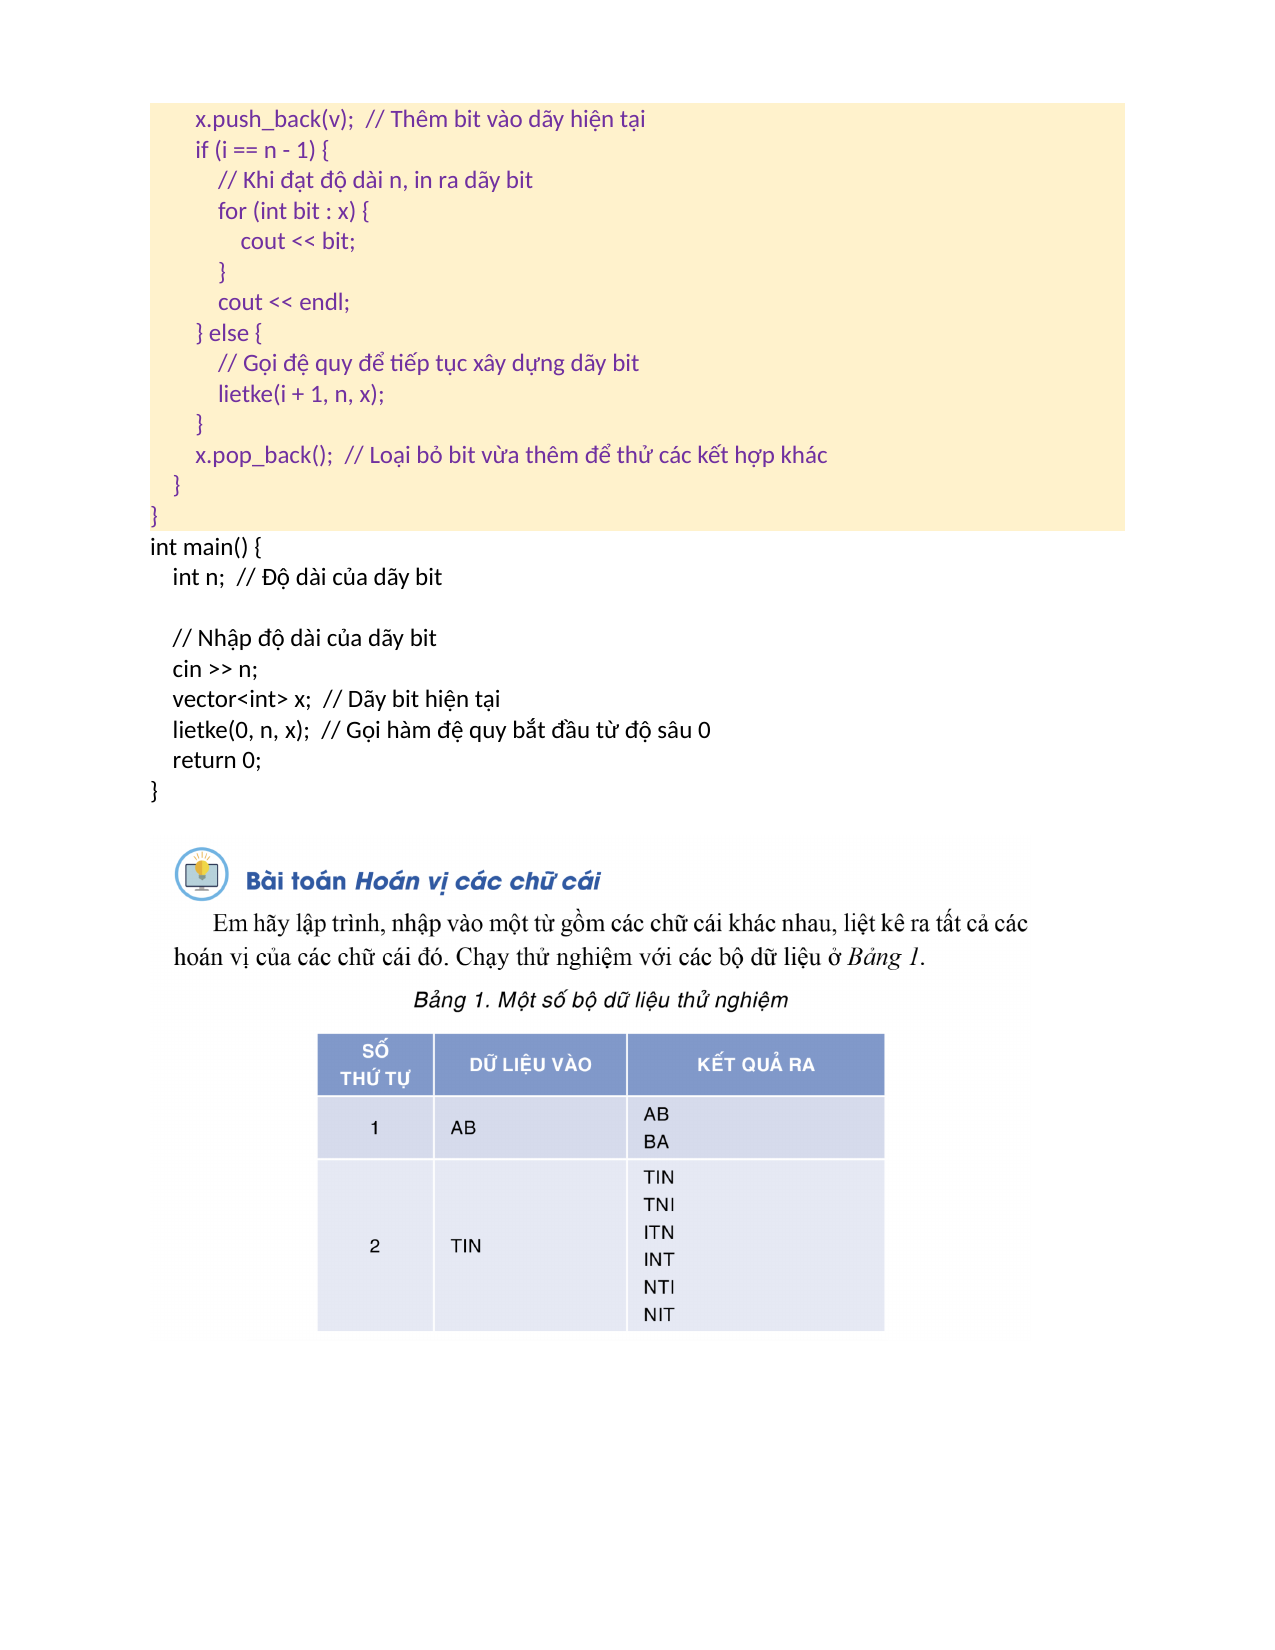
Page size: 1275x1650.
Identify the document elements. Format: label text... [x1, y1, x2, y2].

text } [150, 775, 1125, 805]
text vector<int> x; // Dãy bit hiện tại [150, 683, 1125, 714]
text } [150, 408, 1125, 439]
text // Nhập độ dài của dãy bit [150, 622, 1125, 653]
text } [150, 469, 1125, 500]
text } [150, 256, 1125, 286]
text x.pop_back(); // Loại bỏ bit vừa thêm để thử các kết hợp khác [150, 439, 1125, 469]
text int main() { [150, 531, 1125, 561]
text // Khi đạt độ dài n, in ra dãy bit [150, 164, 1125, 195]
text } [150, 500, 1125, 531]
text return 0; [150, 744, 1125, 775]
picture [150, 835, 1031, 1341]
text int n; // Độ dài của dãy bit [150, 561, 1125, 592]
text x.push_back(v); // Thêm bit vào dãy hiện tại [150, 103, 1125, 134]
text cout << bit; [150, 225, 1125, 256]
text for (int bit : x) { [150, 195, 1125, 225]
text lietke(i + 1, n, x); [150, 378, 1125, 408]
text } else { [150, 317, 1125, 347]
text lietke(0, n, x); // Gọi hàm đệ quy bắt đầu từ độ sâu 0 [150, 714, 1125, 744]
text cout << endl; [150, 286, 1125, 317]
text if (i == n - 1) { [150, 134, 1125, 164]
text cin >> n; [150, 653, 1125, 683]
text // Gọi đệ quy để tiếp tục xây dựng dãy bit [150, 347, 1125, 378]
